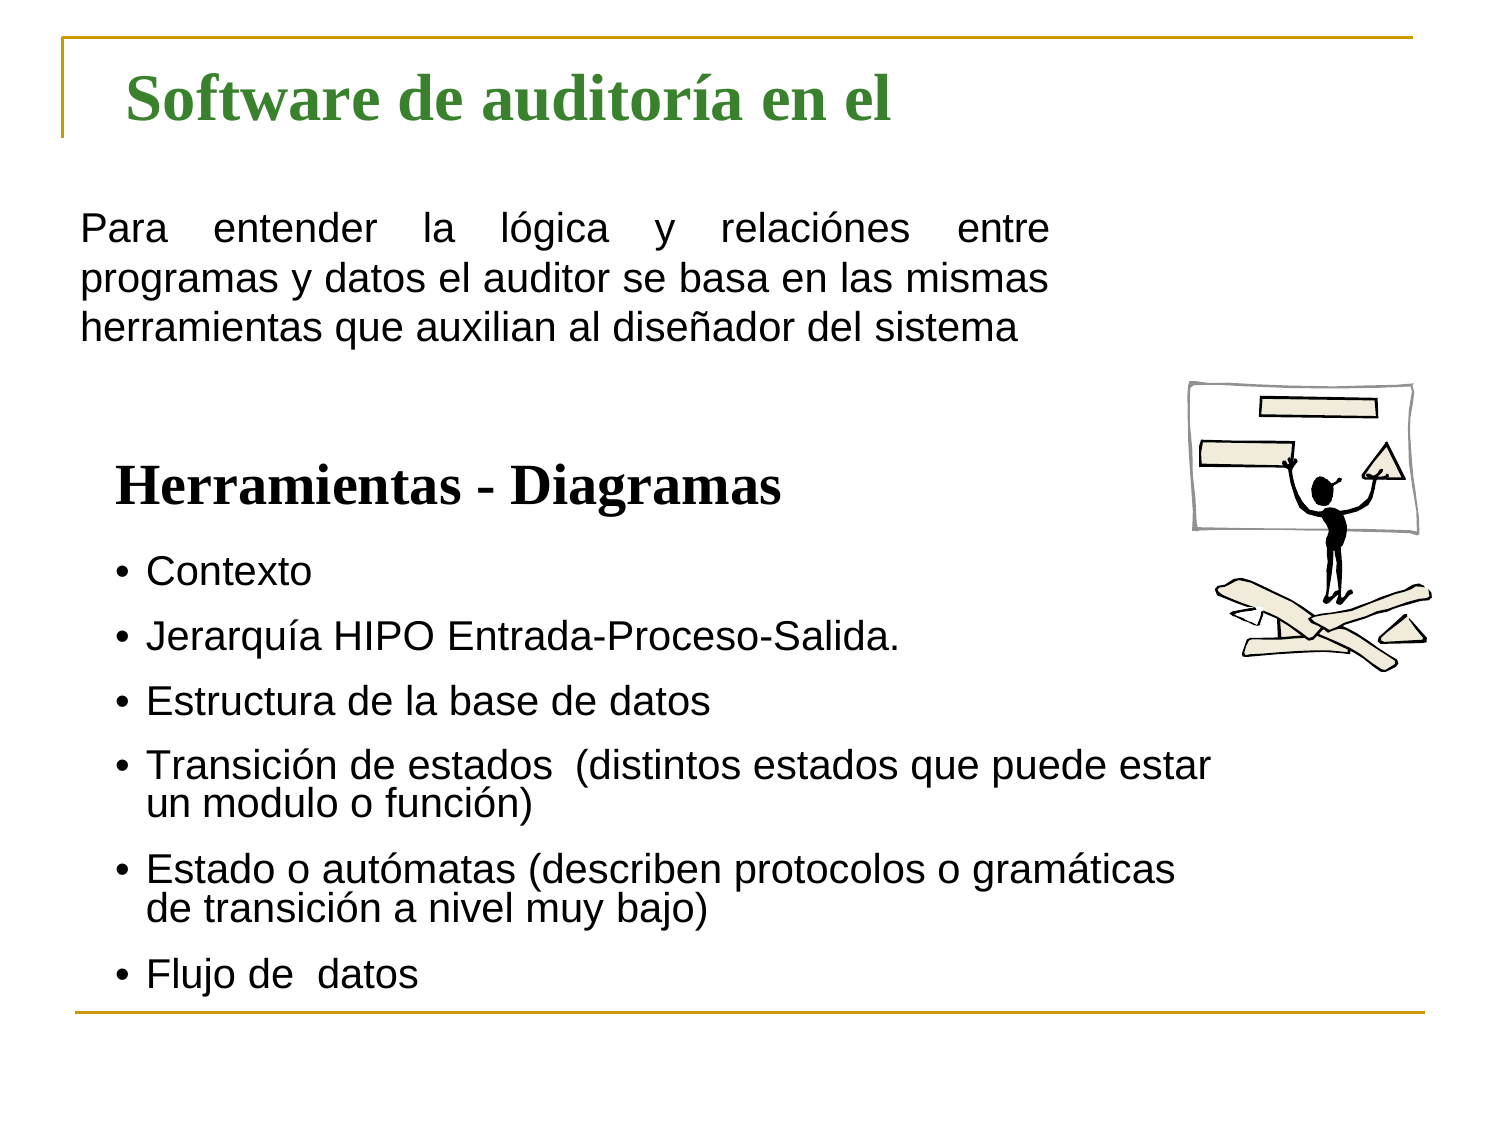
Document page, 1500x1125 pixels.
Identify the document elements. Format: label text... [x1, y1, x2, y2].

list Jerarquía HIPO Entrada-Proceso-Salida. [115, 611, 1483, 659]
list Flujo de datos [115, 949, 1483, 997]
subtitle Herramientas - Diagramas [115, 450, 1483, 517]
list Contexto [115, 546, 1483, 594]
list Estado o autómatas (describen protocolos o gramáticas de transición a nivel muy bajo) [115, 852, 1233, 931]
text Para entender la lógica y relaciónes entre programas y datos el auditor se basa en las mismas herramientas que auxilian al diseñador del sistema [80, 204, 1050, 350]
picture [1229, 607, 1264, 611]
list Estructura de la base de datos [115, 676, 1483, 724]
list Transición de estados (distintos estados que puede estar un modulo o función) [115, 748, 1268, 827]
